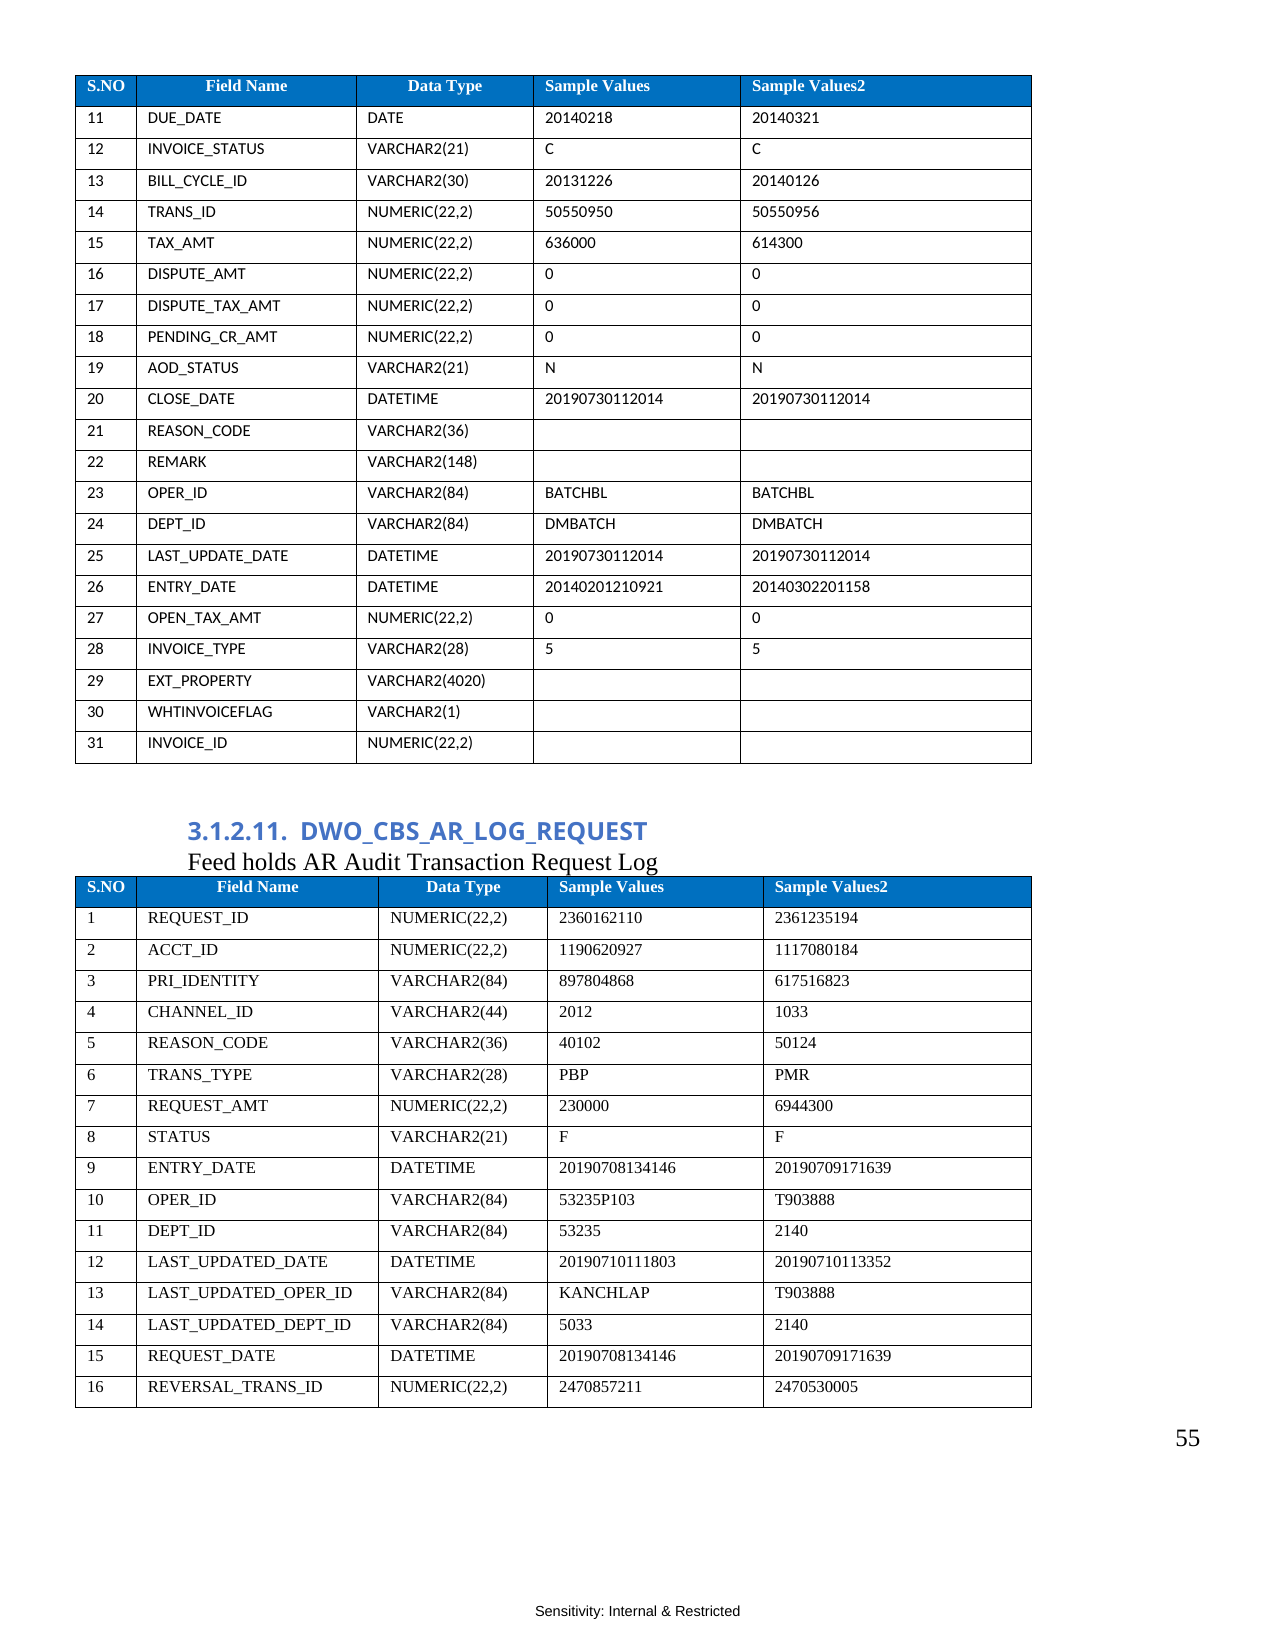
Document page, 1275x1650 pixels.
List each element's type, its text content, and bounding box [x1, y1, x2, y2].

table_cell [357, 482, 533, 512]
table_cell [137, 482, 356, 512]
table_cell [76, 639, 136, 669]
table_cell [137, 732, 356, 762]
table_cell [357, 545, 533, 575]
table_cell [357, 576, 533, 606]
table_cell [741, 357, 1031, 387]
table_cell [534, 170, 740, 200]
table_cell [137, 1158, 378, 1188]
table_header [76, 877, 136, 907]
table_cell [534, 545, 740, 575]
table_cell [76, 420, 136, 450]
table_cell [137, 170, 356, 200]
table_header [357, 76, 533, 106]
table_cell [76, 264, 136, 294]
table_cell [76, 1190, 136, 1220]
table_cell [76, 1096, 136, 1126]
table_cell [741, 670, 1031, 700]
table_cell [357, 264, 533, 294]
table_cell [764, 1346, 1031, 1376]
text Feed holds AR Audit Transaction Request Log [187, 847, 1200, 876]
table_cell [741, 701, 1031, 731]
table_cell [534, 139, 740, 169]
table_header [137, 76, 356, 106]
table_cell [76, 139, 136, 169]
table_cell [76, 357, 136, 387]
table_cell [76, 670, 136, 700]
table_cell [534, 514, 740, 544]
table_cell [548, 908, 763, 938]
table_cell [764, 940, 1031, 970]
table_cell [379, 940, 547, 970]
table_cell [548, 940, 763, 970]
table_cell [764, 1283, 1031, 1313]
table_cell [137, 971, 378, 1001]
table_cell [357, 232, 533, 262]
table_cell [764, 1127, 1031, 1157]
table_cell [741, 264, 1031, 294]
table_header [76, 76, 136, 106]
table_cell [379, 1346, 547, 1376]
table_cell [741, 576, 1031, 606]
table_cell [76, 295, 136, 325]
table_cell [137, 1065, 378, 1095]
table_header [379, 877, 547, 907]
subtitle DWO_CBS_AR_LOG_REQUEST [187, 813, 1200, 847]
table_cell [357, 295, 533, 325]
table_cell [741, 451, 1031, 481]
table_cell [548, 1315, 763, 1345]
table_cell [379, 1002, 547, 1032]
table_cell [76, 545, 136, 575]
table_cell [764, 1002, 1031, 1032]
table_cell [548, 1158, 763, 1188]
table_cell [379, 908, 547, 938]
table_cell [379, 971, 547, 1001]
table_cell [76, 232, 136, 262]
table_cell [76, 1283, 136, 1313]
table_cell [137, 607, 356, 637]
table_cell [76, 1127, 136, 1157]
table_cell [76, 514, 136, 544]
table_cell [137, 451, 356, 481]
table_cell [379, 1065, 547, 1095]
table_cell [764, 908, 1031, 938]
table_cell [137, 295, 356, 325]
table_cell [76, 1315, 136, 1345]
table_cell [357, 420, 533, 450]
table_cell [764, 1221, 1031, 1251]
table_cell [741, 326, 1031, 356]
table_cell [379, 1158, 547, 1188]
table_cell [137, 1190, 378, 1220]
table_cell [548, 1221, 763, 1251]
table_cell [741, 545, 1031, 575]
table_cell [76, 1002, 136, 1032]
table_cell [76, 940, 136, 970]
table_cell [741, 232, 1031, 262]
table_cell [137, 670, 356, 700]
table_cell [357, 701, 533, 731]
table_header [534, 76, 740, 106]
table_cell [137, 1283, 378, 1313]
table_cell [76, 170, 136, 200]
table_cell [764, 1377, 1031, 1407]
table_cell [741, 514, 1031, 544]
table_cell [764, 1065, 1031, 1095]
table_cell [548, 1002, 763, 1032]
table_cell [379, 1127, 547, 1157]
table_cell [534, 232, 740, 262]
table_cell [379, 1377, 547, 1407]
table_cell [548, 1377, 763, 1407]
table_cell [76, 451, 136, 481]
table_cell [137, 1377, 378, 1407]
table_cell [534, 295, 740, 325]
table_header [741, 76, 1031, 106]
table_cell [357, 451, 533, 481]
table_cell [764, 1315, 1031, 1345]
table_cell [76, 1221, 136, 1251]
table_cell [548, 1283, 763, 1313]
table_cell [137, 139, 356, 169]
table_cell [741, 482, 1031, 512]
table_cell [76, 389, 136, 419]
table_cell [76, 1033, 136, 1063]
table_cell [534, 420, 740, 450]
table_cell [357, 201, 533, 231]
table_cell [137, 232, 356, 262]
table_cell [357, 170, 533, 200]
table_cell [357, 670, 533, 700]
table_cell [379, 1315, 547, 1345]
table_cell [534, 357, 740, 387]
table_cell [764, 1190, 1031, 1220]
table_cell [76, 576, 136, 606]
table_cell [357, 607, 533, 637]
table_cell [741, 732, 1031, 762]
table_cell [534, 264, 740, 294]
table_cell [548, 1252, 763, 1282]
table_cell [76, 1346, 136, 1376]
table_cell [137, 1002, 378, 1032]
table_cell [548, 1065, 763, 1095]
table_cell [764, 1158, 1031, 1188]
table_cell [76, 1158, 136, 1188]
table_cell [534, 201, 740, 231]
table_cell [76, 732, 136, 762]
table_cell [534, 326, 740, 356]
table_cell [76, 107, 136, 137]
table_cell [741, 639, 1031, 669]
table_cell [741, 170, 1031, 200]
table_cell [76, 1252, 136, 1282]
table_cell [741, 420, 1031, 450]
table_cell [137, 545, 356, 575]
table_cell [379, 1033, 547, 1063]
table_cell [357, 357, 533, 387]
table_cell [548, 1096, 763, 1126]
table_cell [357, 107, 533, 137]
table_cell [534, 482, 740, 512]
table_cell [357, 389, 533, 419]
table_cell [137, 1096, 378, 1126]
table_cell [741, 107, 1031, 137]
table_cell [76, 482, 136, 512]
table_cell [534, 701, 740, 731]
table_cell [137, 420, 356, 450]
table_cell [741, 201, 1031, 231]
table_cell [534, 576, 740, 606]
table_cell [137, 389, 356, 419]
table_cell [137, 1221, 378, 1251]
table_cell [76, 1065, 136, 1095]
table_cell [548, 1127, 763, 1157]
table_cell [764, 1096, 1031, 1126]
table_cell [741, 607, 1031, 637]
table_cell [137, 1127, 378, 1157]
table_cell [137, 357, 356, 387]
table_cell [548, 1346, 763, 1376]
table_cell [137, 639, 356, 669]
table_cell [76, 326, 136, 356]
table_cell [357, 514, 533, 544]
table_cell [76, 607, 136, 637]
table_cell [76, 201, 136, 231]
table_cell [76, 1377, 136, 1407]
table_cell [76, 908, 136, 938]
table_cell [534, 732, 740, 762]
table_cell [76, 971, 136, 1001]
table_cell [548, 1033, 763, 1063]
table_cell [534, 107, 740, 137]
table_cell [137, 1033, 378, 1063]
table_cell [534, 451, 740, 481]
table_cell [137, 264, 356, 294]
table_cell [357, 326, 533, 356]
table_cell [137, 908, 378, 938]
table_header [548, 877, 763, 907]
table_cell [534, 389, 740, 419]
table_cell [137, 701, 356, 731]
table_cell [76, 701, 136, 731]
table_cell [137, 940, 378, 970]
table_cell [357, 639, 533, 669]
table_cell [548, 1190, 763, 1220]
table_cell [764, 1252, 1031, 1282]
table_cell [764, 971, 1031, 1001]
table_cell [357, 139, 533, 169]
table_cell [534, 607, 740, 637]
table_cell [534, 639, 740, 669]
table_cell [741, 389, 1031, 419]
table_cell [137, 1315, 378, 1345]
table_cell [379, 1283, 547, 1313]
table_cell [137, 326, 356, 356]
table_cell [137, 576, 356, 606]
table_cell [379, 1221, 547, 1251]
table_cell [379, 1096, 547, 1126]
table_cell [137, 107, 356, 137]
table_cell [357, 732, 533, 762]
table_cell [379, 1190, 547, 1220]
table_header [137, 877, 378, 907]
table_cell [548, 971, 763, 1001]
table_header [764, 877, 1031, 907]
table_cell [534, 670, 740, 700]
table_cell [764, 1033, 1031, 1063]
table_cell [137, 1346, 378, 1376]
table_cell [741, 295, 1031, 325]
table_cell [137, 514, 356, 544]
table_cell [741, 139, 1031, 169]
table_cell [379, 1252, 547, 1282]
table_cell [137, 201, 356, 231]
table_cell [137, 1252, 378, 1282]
